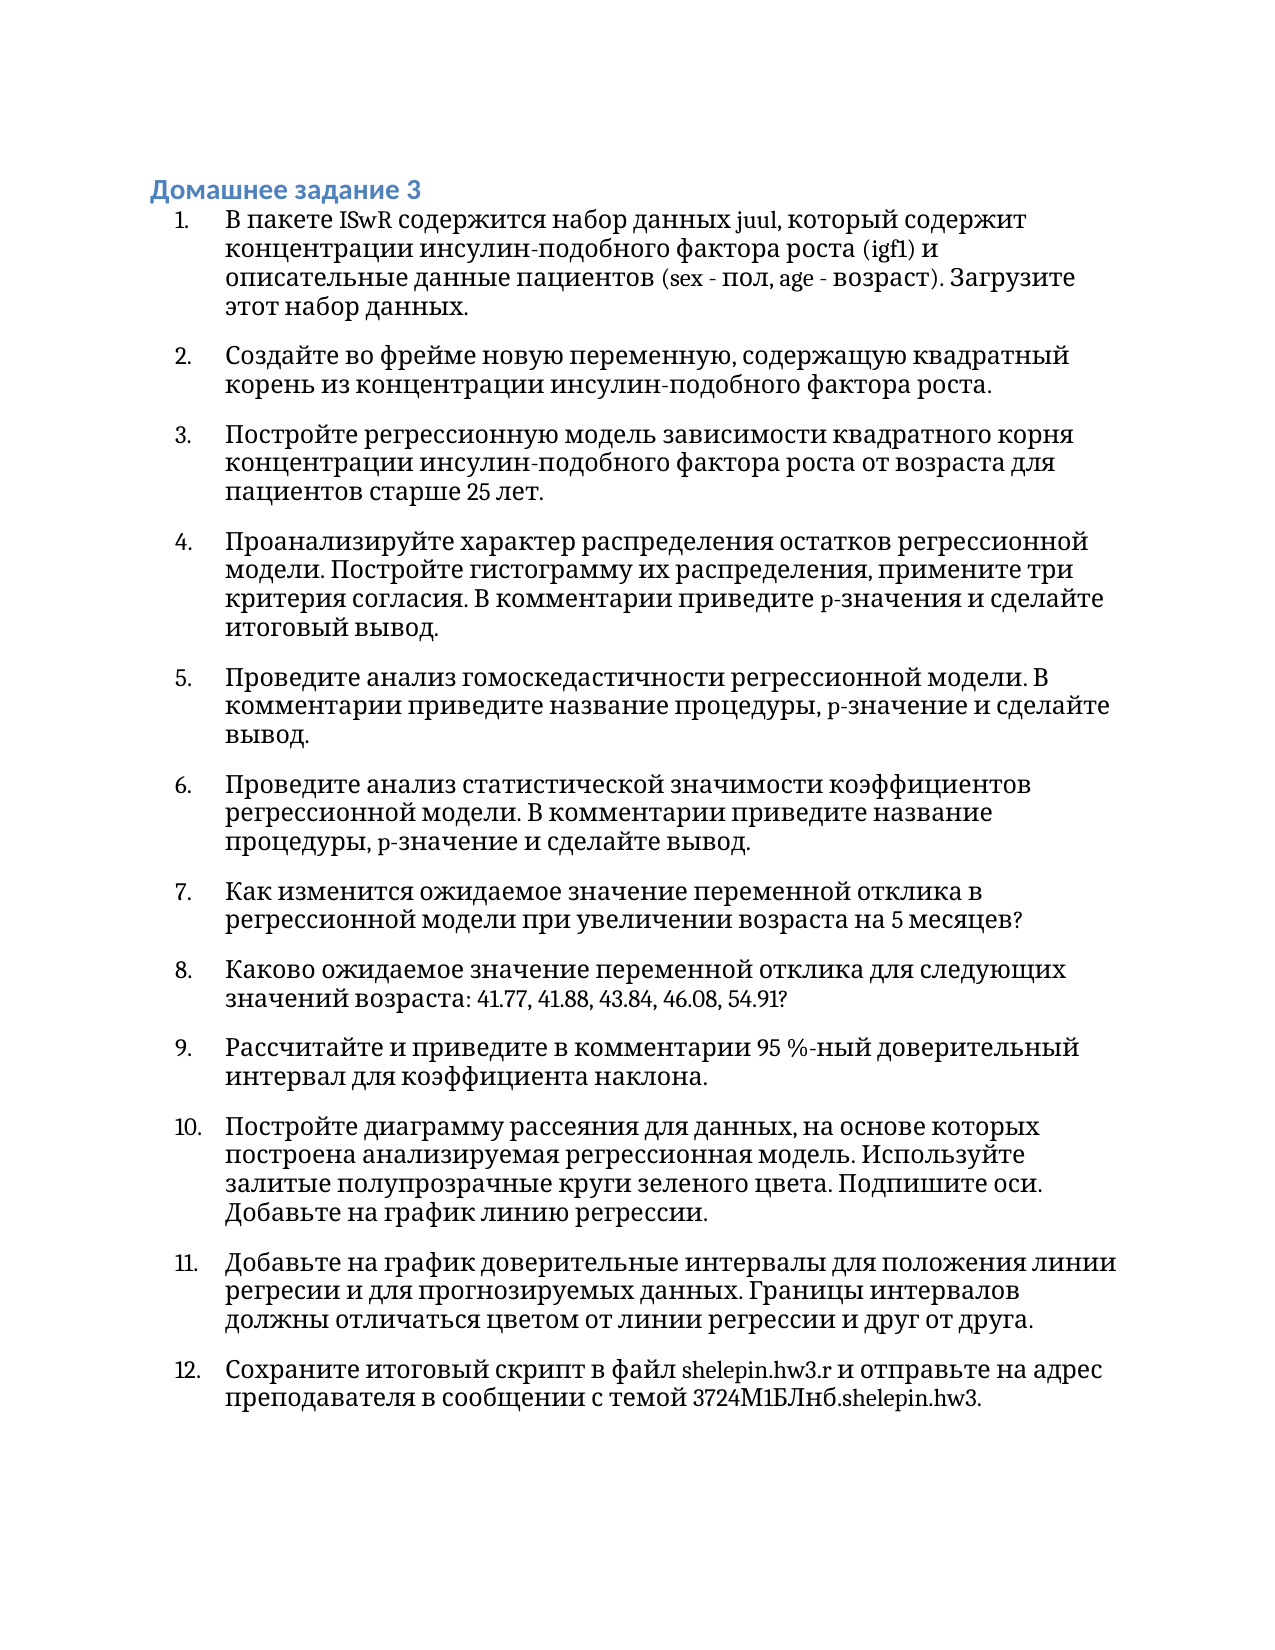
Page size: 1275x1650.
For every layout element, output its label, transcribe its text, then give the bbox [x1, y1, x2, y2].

list Сохраните итоговый скрипт в файл shelepin.hw3.r и отправьте на адрес преподавателя в сообщении с темой 3724М1БЛнб.shelepin.hw3. [175, 1356, 1125, 1413]
list Создайте во фрейме новую переменную, содержащую квадратный корень из концентрации инсулин-подобного фактора роста. [175, 342, 1125, 400]
list Проанализируйте характер распределения остатков регрессионной модели. Постройте гистограмму их распределения, примените три критерия согласия. В комментарии приведите p-значения и сделайте итоговый вывод. [175, 528, 1125, 643]
list Рассчитайте и приведите в комментарии 95 %-ный доверительный интервал для коэффициента наклона. [175, 1034, 1125, 1092]
list Добавьте на график доверительные интервалы для положения линии регресии и для прогнозируемых данных. Границы интервалов должны отличаться цветом от линии регрессии и друг от друга. [175, 1248, 1125, 1335]
list Каково ожидаемое значение переменной отклика для следующих значений возраста: 41.77, 41.88, 43.84, 46.08, 54.91? [175, 956, 1125, 1013]
subtitle Домашнее задание 3 [150, 171, 1125, 206]
list Проведите анализ гомоскедастичности регрессионной модели. В комментарии приведите название процедуры, p-значение и сделайте вывод. [175, 663, 1125, 750]
list Проведите анализ статистической значимости коэффициентов регрессионной модели. В комментарии приведите название процедуры, p-значение и сделайте вывод. [175, 771, 1125, 857]
list В пакете ISwR содержится набор данных juul, который содержит концентрации инсулин-подобного фактора роста (igf1) и описательные данные пациентов (sex - пол, age - возраст). Загрузите этот набор данных. [175, 206, 1125, 321]
list Как изменится ожидаемое значение переменной отклика в регрессионной модели при увеличении возраста на 5 месяцев? [175, 878, 1125, 935]
list Постройте диаграмму рассеяния для данных, на основе которых построена анализируемая регрессионная модель. Используйте залитые полупрозрачные круги зеленого цвета. Подпишите оси. Добавьте на график линию регрессии. [175, 1113, 1125, 1228]
list Постройте регрессионную модель зависимости квадратного корня концентрации инсулин-подобного фактора роста от возраста для пациентов старше 25 лет. [175, 421, 1125, 507]
